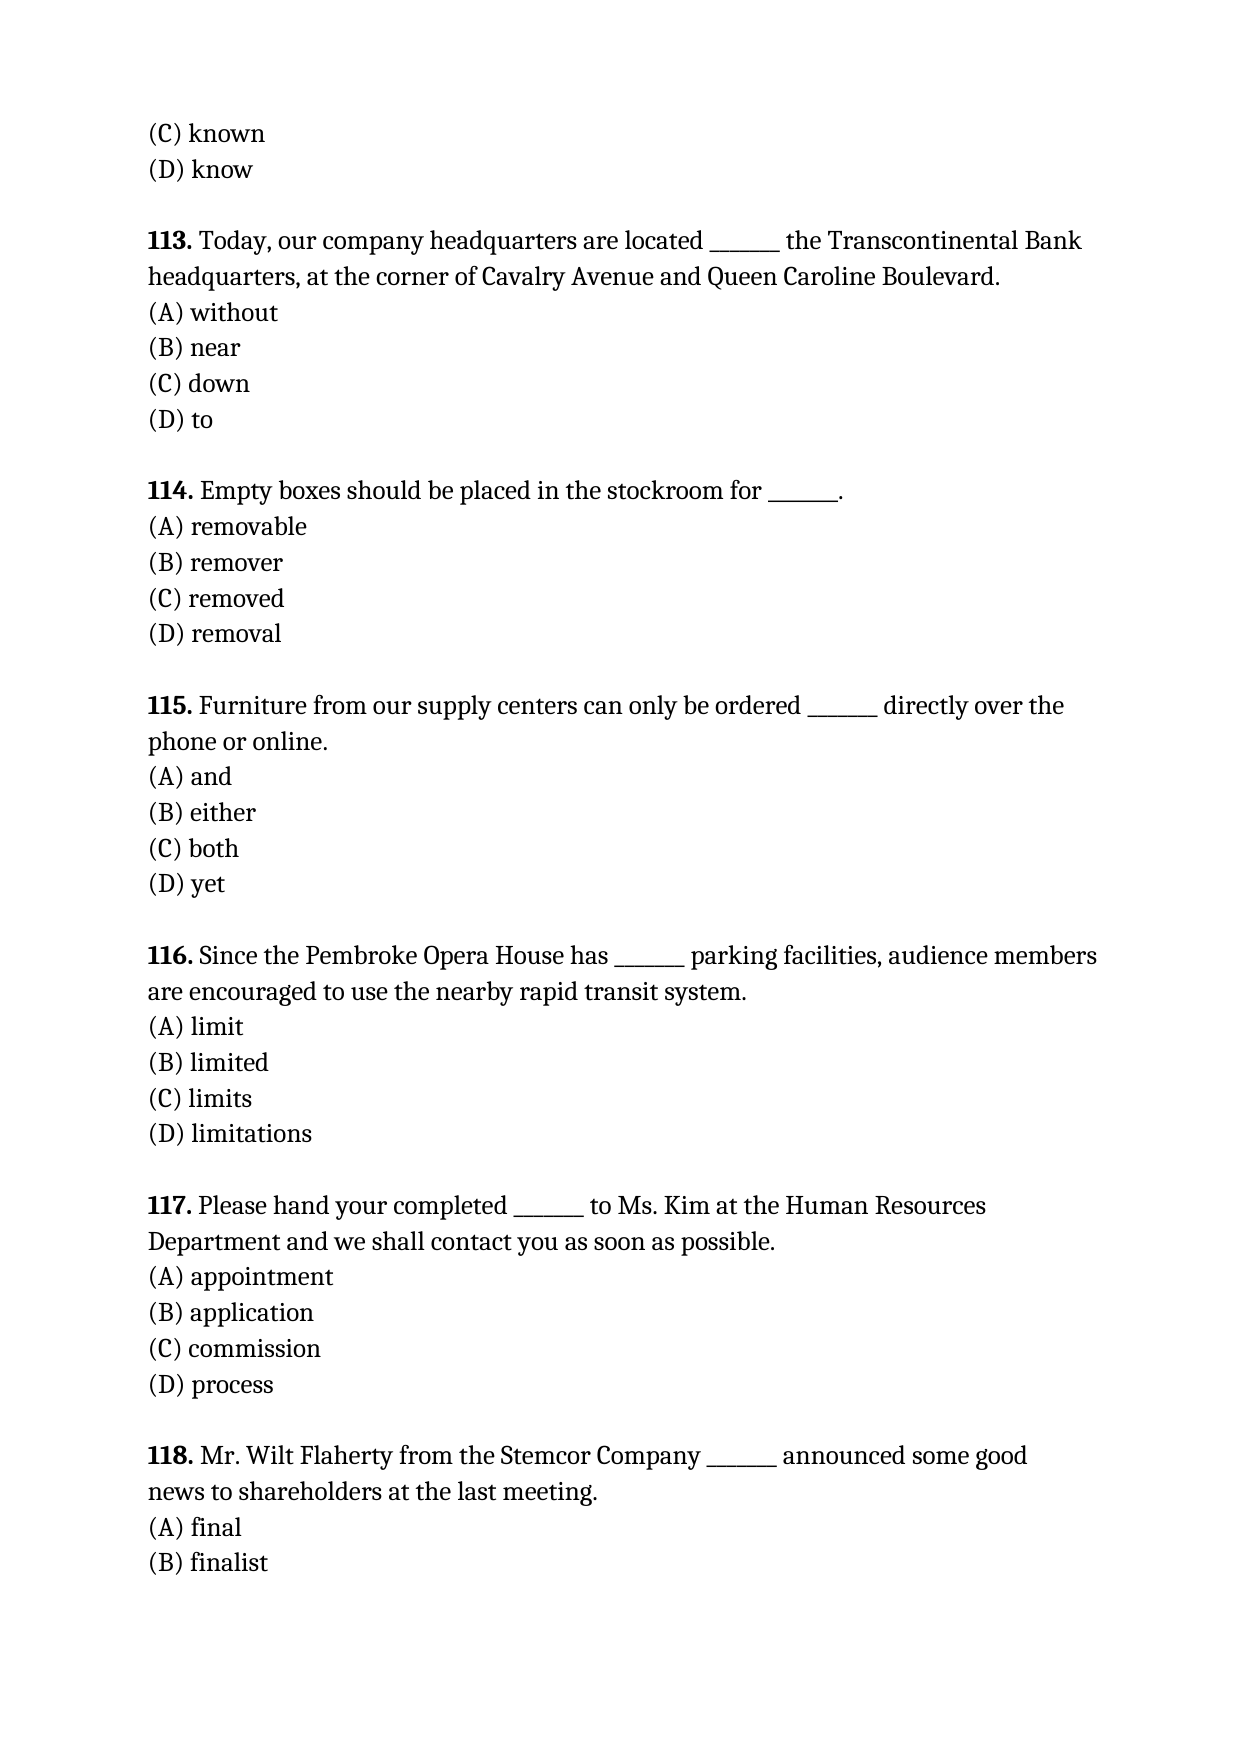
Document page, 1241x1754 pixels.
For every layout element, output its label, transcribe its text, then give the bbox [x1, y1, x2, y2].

text 115. Furniture from our supply centers can only be ordered _______ directly over the phone or online. (A) and (B) either (C) both (D) yet [148, 654, 1122, 899]
text 117. Please hand your completed _______ to Ms. Kim at the Human Resources Department and we shall contact you as soon as possible. (A) appointment (B) application (C) commission (D) process [148, 1154, 1122, 1400]
text 116. Since the Pembroke Opera House has _______ parking facilities, audience members are encouraged to use the nearby rapid transit system. (A) limit (B) limited (C) limits (D) limitations [148, 904, 1122, 1150]
text 114. Empty boxes should be placed in the stockroom for _______. (A) removable (B) remover (C) removed (D) removal [148, 440, 1122, 649]
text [148, 118, 1122, 185]
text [148, 1440, 1122, 1578]
text 113. Today, our company headquarters are located _______ the Transcontinental Bank headquarters, at the corner of Cavalry Avenue and Queen Caroline Boulevard. (A) without (B) near (C) down (D) to [148, 225, 1122, 435]
